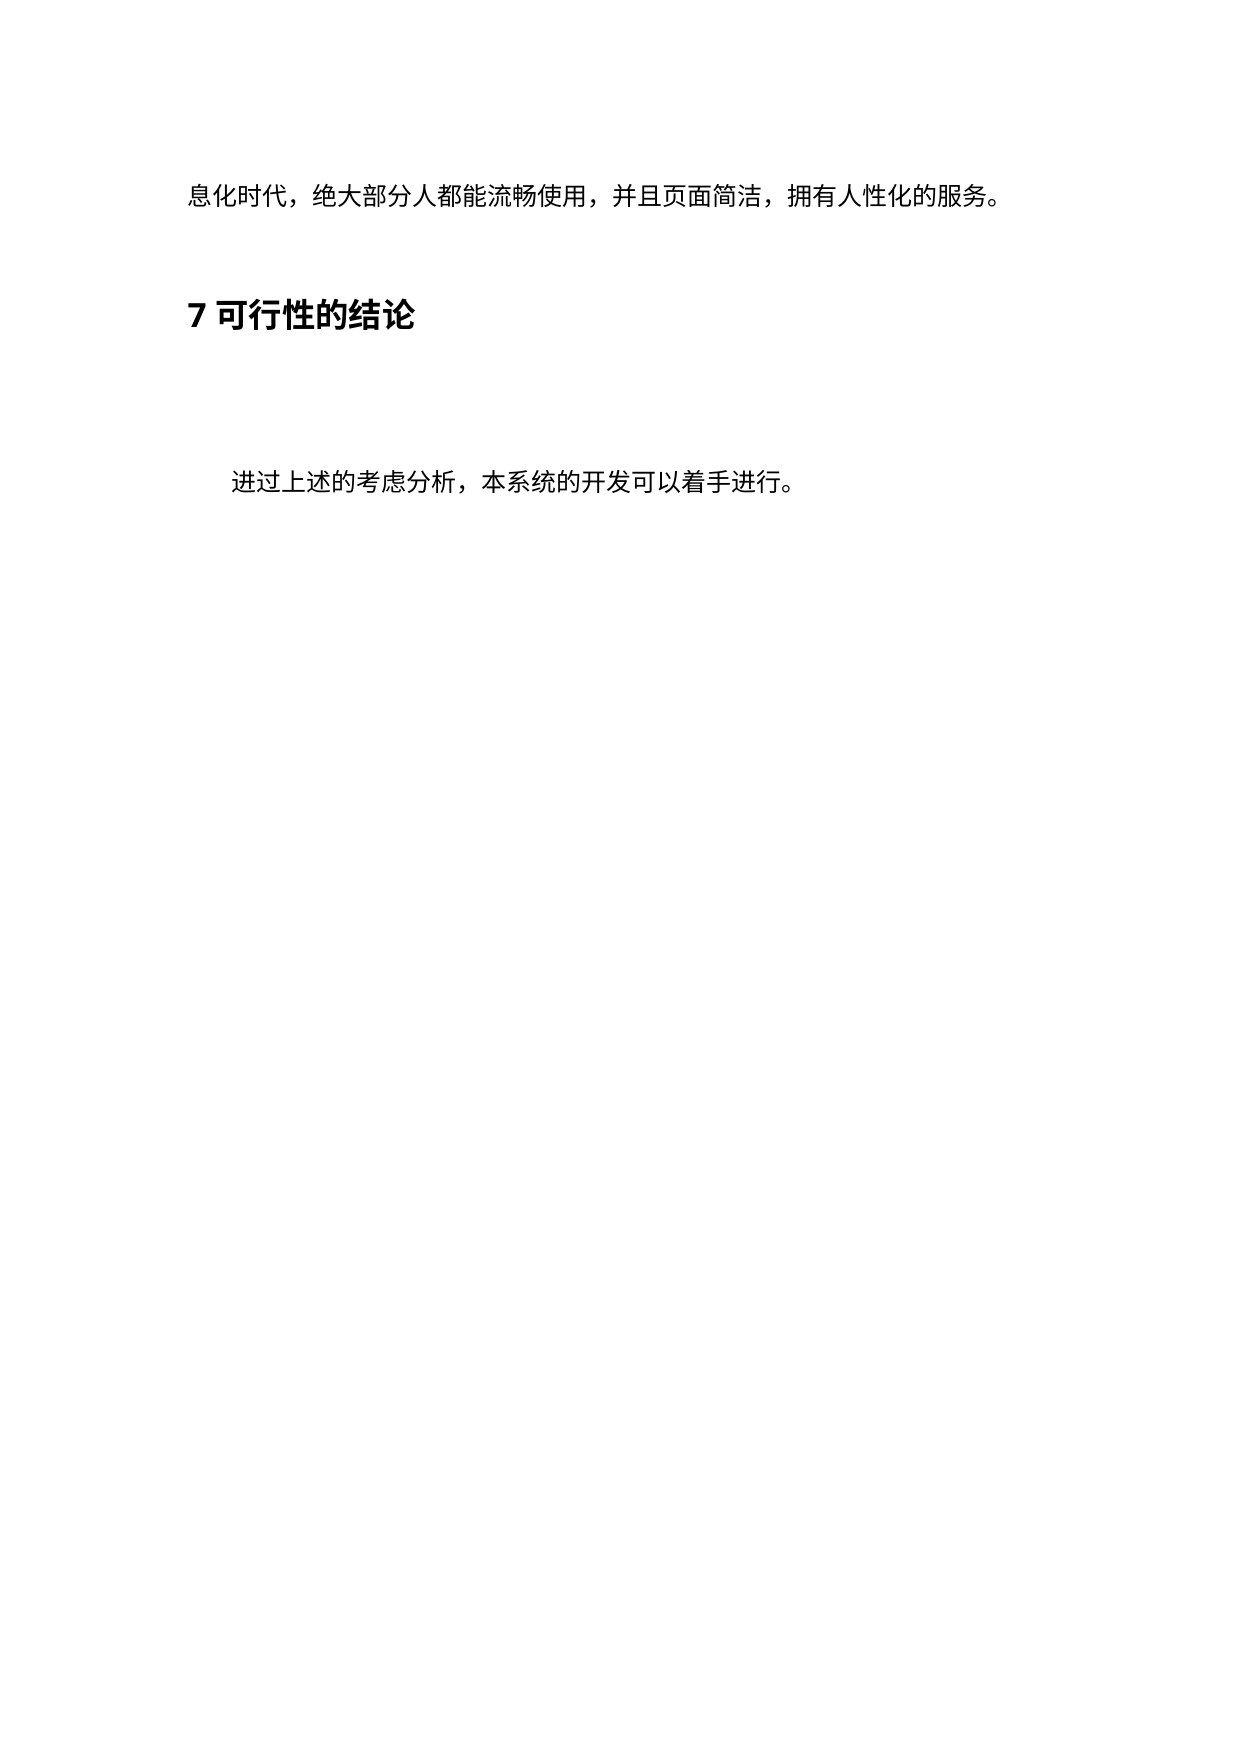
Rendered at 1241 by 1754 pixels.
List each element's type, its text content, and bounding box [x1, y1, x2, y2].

subtitle 7 可行性的结论 [187, 281, 1053, 346]
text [187, 162, 1053, 227]
text 进过上述的考虑分析，本系统的开发可以着手进行。 [187, 448, 1053, 513]
